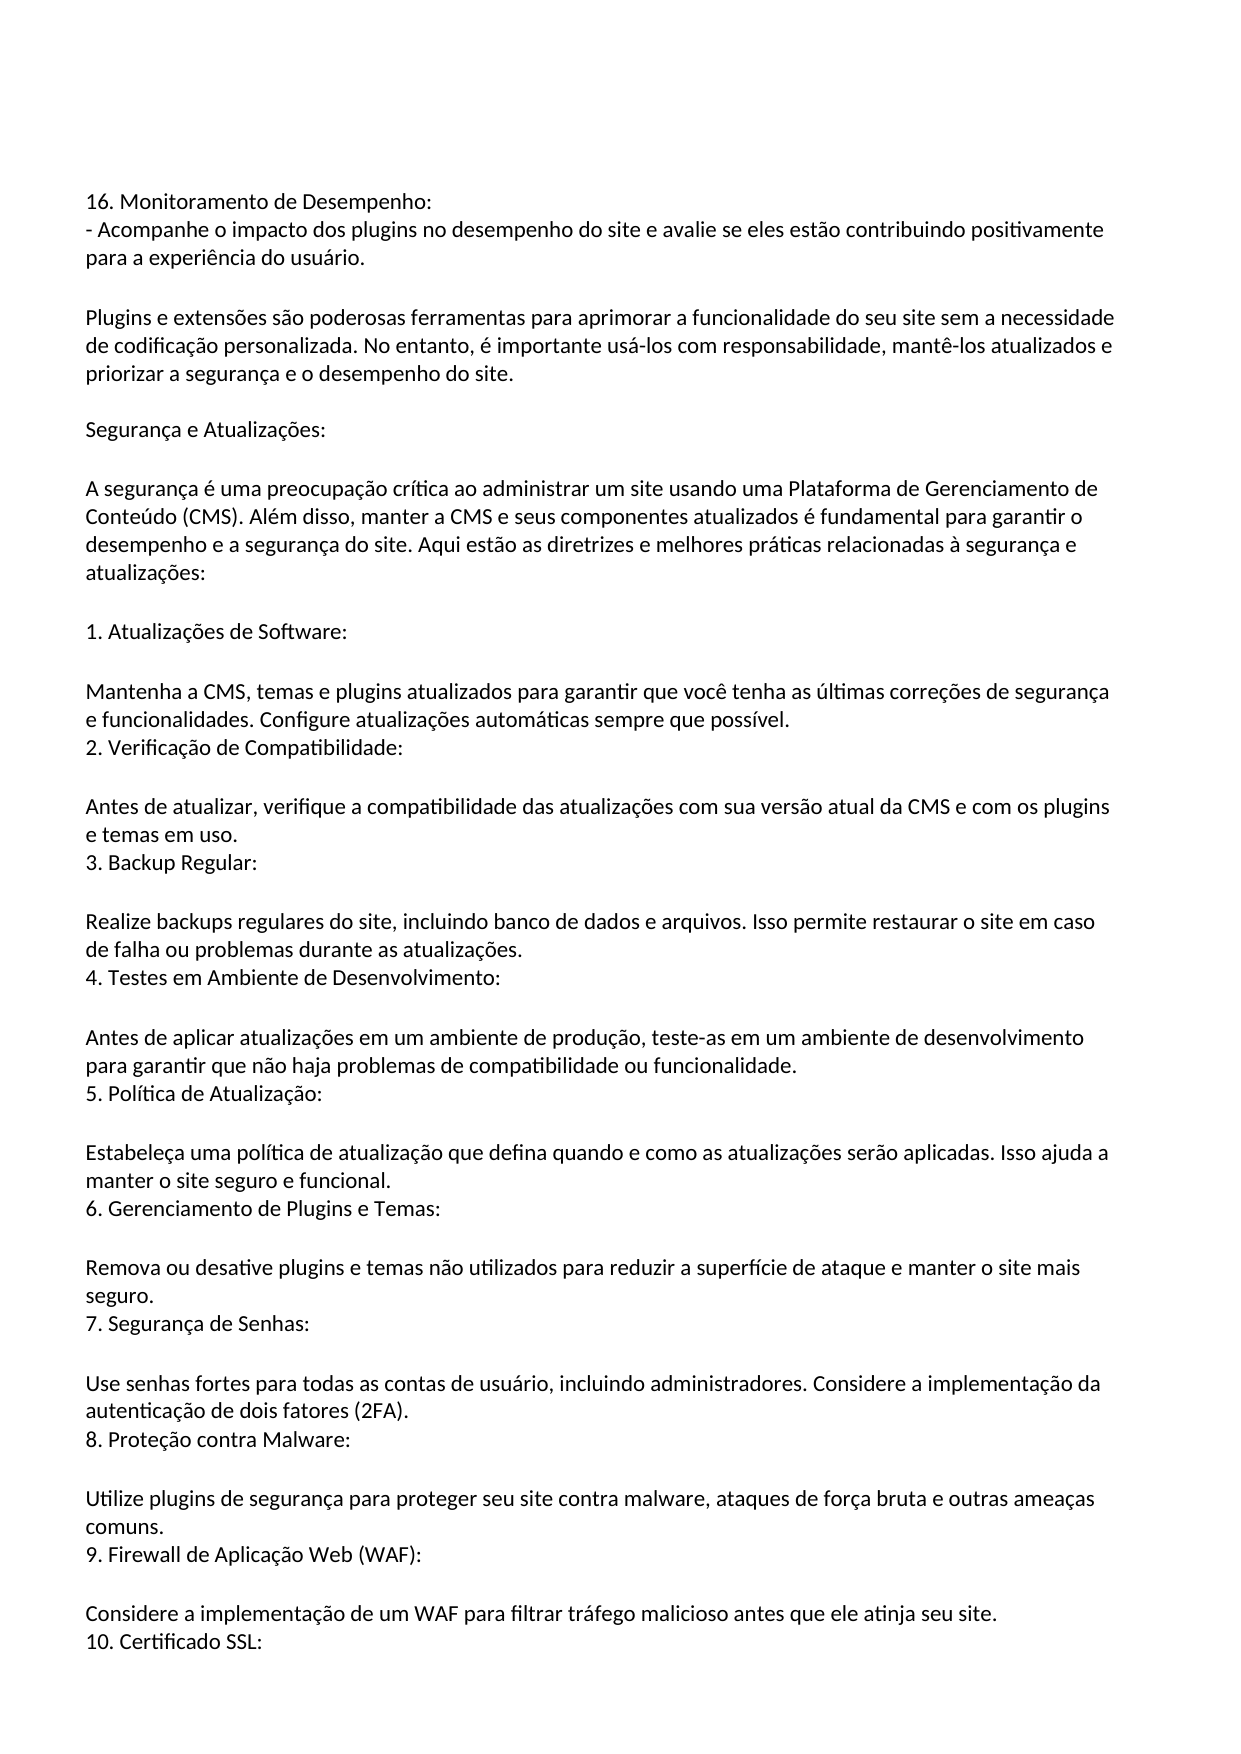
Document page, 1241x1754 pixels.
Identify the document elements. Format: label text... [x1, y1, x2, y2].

text Estabeleça uma política de atualização que defina quando e como as atualizações serão aplicadas. Isso ajuda a manter o site seguro e funcional. [85, 1138, 1123, 1194]
text 3. Backup Regular: [85, 848, 1123, 876]
text 4. Testes em Ambiente de Desenvolvimento: [85, 963, 1123, 991]
text Considere a implementação de um WAF para filtrar tráfego malicioso antes que ele atinja seu site. [85, 1599, 1123, 1627]
text 2. Verificação de Compatibilidade: [85, 733, 1123, 761]
text 16. Monitoramento de Desempenho: [85, 187, 1123, 216]
text 8. Proteção contra Malware: [85, 1425, 1123, 1453]
text 7. Segurança de Senhas: [85, 1309, 1123, 1337]
text 5. Política de Atualização: [85, 1079, 1123, 1107]
text Utilize plugins de segurança para proteger seu site contra malware, ataques de força bruta e outras ameaças comuns. [85, 1484, 1123, 1540]
text Remova ou desative plugins e temas não utilizados para reduzir a superfície de ataque e manter o site mais seguro. [85, 1253, 1123, 1309]
text Antes de aplicar atualizações em um ambiente de produção, teste-as em um ambiente de desenvolvimento para garantir que não haja problemas de compatibilidade ou funcionalidade. [85, 1023, 1123, 1079]
text 6. Gerenciamento de Plugins e Temas: [85, 1194, 1123, 1222]
text Segurança e Atualizações: [85, 415, 1123, 443]
text 9. Firewall de Aplicação Web (WAF): [85, 1540, 1123, 1568]
text - Acompanhe o impacto dos plugins no desempenho do site e avalie se eles estão contribuindo positivamente para a experiência do usuário. [85, 216, 1123, 272]
text Mantenha a CMS, temas e plugins atualizados para garantir que você tenha as últimas correções de segurança e funcionalidades. Configure atualizações automáticas sempre que possível. [85, 677, 1123, 733]
text Realize backups regulares do site, incluindo banco de dados e arquivos. Isso permite restaurar o site em caso de falha ou problemas durante as atualizações. [85, 907, 1123, 963]
text A segurança é uma preocupação crítica ao administrar um site usando uma Plataforma de Gerenciamento de Conteúdo (CMS). Além disso, manter a CMS e seus componentes atualizados é fundamental para garantir o desempenho e a segurança do site. Aqui estão as diretrizes e melhores práticas relacionadas à segurança e atualizações: [85, 474, 1123, 586]
text 1. Atualizações de Software: [85, 617, 1123, 646]
text Plugins e extensões são poderosas ferramentas para aprimorar a funcionalidade do seu site sem a necessidade de codificação personalizada. No entanto, é importante usá-los com responsabilidade, mantê-los atualizados e priorizar a segurança e o desempenho do site. [85, 303, 1123, 387]
text Antes de atualizar, verifique a compatibilidade das atualizações com sua versão atual da CMS e com os plugins e temas em uso. [85, 792, 1123, 848]
text Use senhas fortes para todas as contas de usuário, incluindo administradores. Considere a implementação da autenticação de dois fatores (2FA). [85, 1369, 1123, 1425]
text 10. Certificado SSL: [85, 1627, 1123, 1655]
